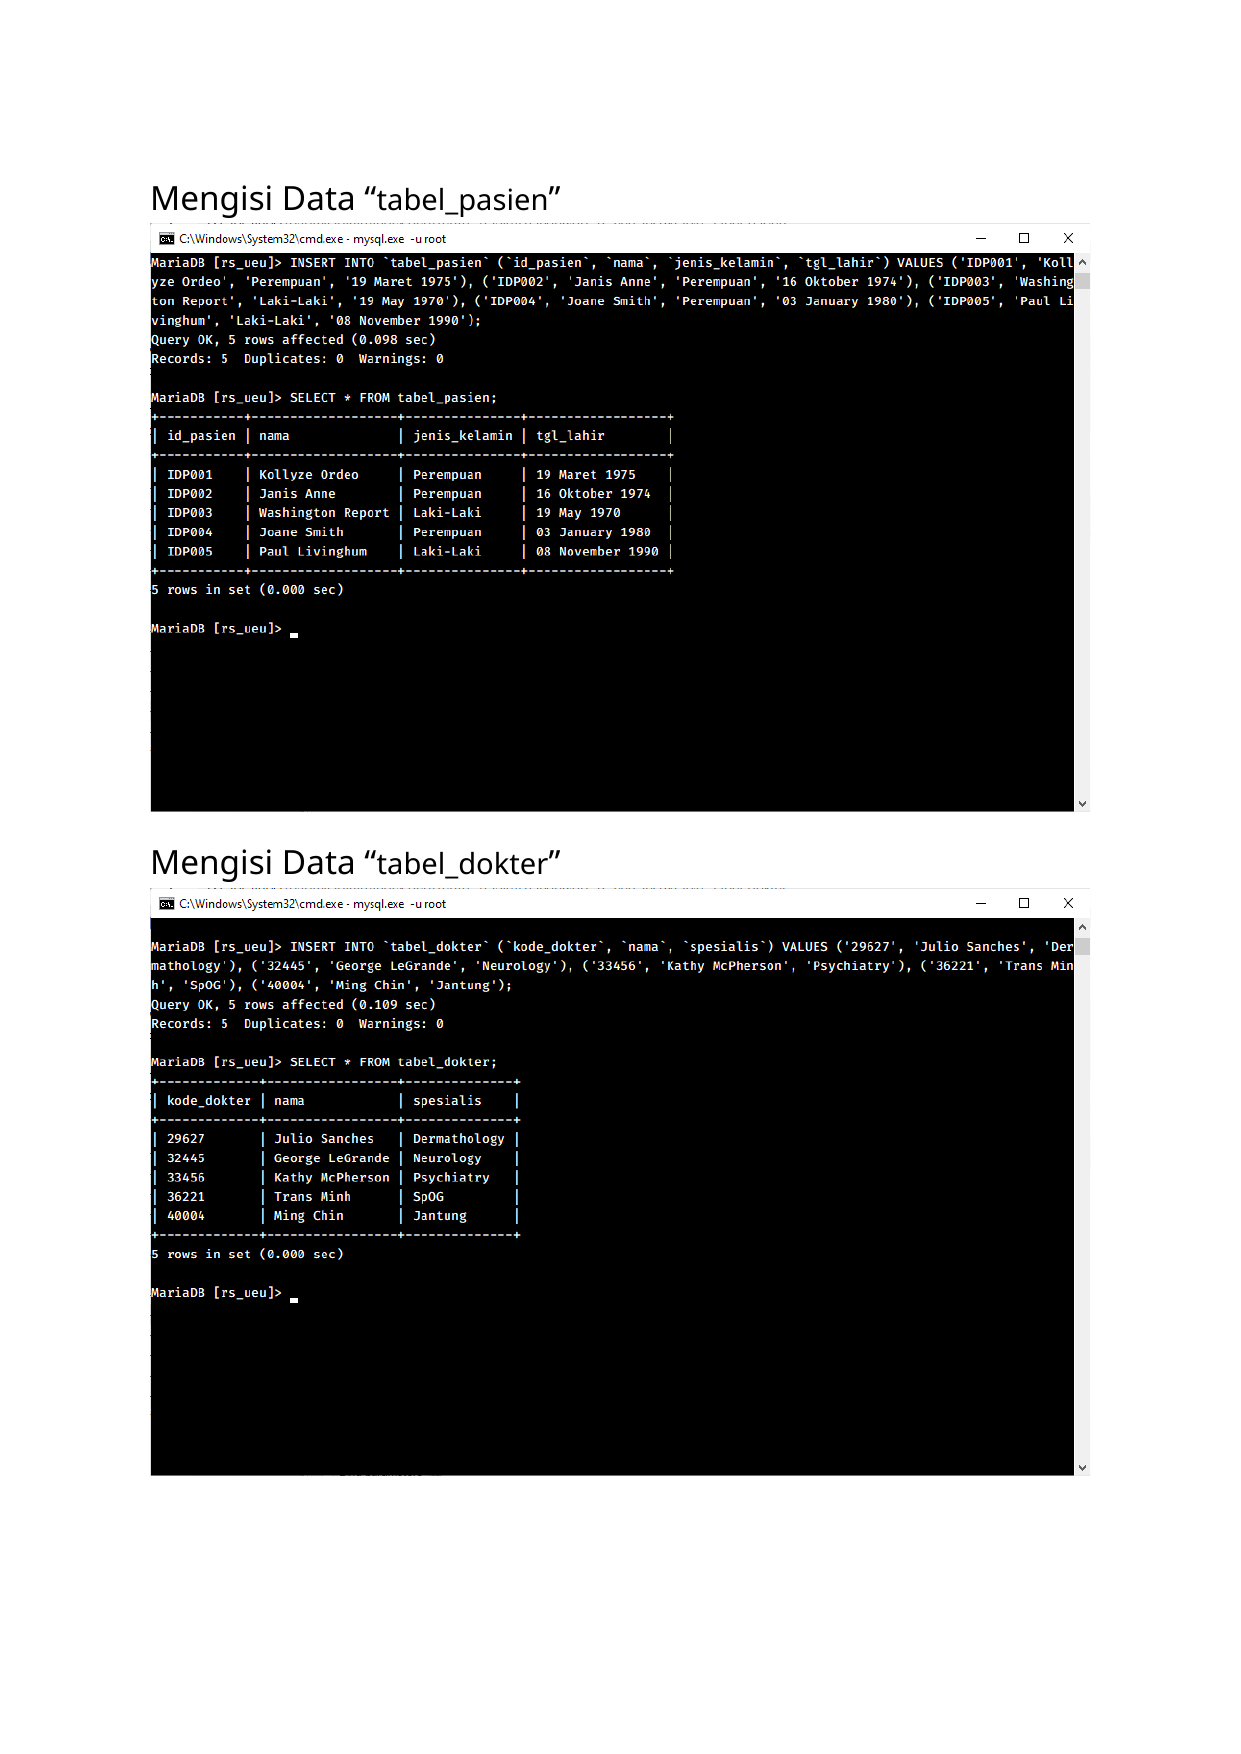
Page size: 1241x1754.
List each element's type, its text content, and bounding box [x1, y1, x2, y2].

subtitle Mengisi Data “tabel_dokter” [150, 839, 1090, 884]
picture [150, 223, 1091, 812]
subtitle Mengisi Data “tabel_pasien” [150, 175, 1090, 220]
picture [150, 888, 1091, 1476]
